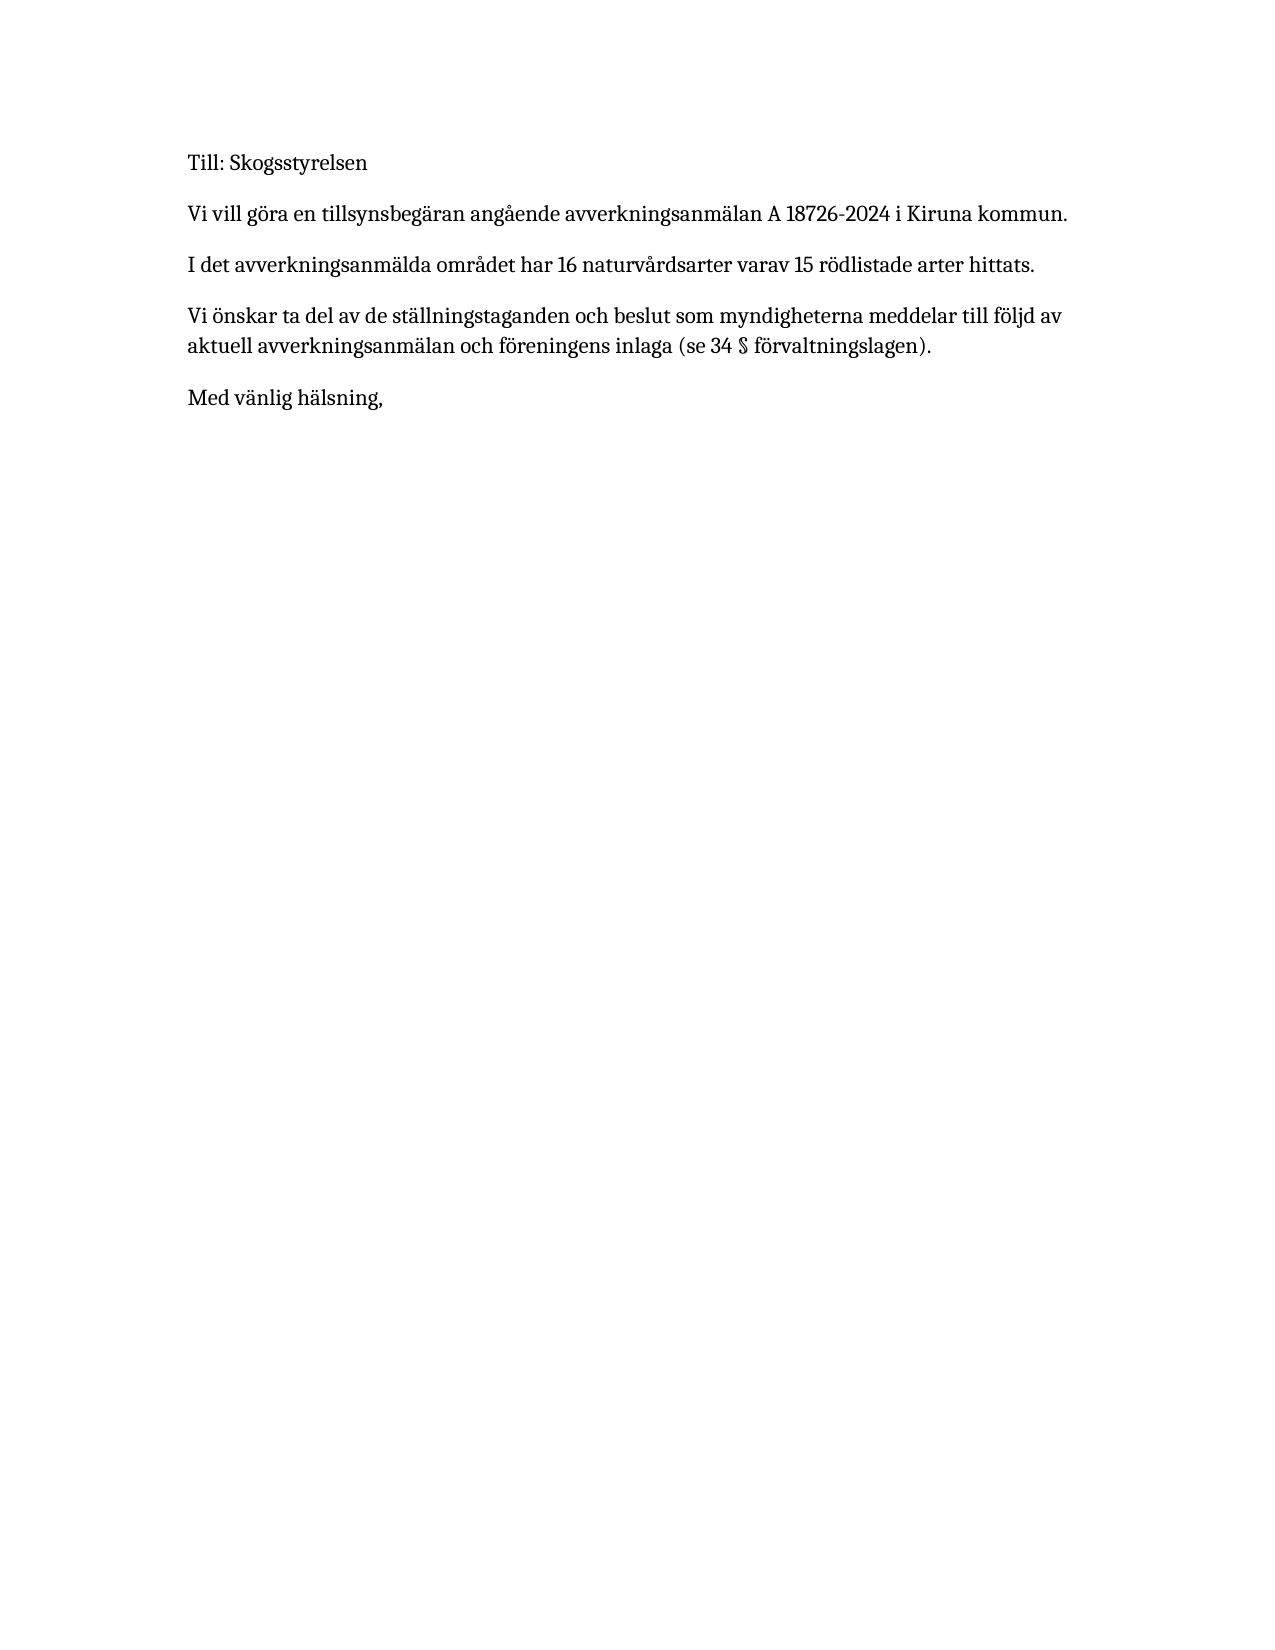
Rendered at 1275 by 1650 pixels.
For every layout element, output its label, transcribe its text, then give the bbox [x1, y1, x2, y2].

text Vi vill göra en tillsynsbegäran angående avverkningsanmälan A 18726-2024 i Kiruna kommun. [187, 201, 1087, 227]
text I det avverkningsanmälda området har 16 naturvårdsarter varav 15 rödlistade arter hittats. [187, 252, 1087, 278]
text Vi önskar ta del av de ställningstaganden och beslut som myndigheterna meddelar till följd av aktuell avverkningsanmälan och föreningens inlaga (se 34 § förvaltningslagen). [187, 303, 1087, 360]
text Till: Skogsstyrelsen [187, 150, 1087, 176]
text Med vänlig hälsning, [187, 384, 1087, 441]
